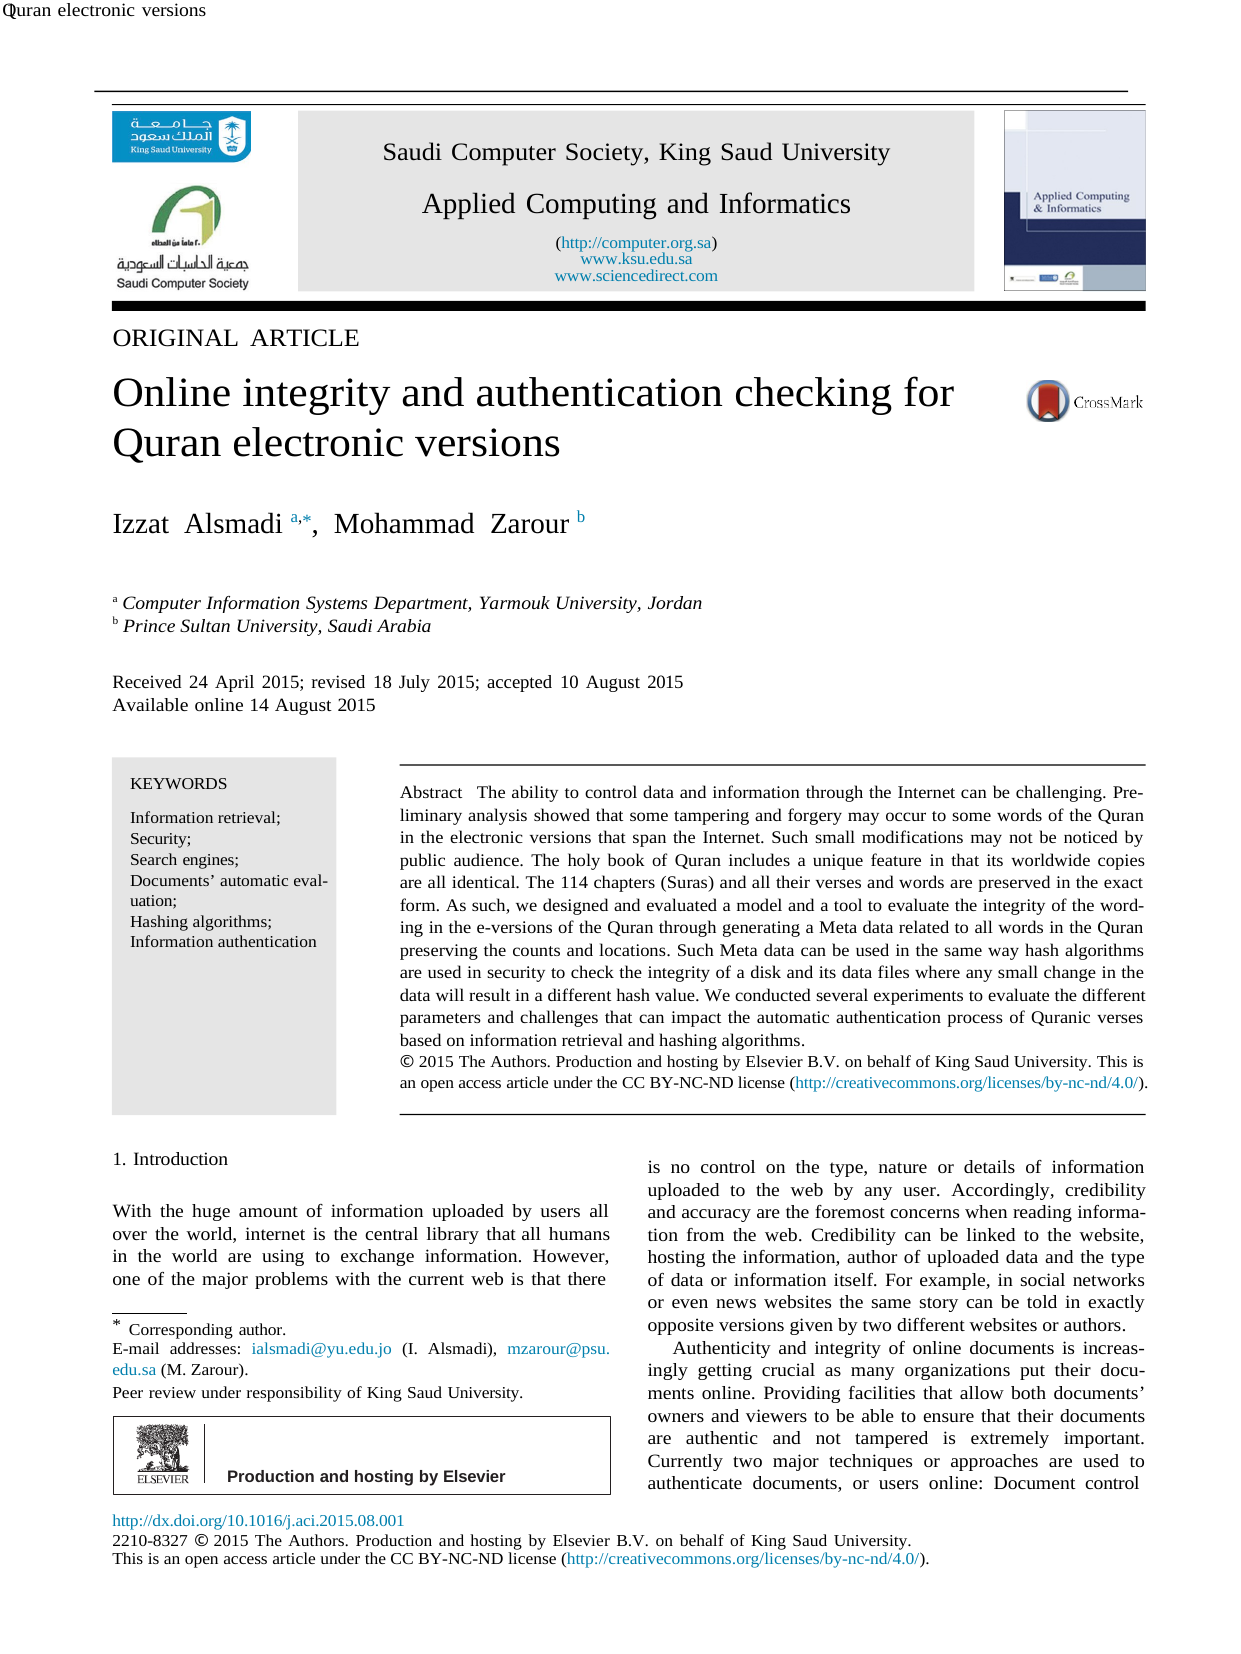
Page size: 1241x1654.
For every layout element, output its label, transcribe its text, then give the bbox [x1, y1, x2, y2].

picture [622, 273, 627, 281]
picture [909, 1080, 915, 1088]
text Abstract The ability to control data and information through the Internet can be challenging. Pre- liminary analysis showed that some tampering and forgery may occur to some words of the Quran in the electronic versions that span the Internet. Such small modifications may not be noticed by public audience. The holy book of Quran includes a unique feature in that its worldwide copies are all identical. The 114 chapters (Suras) and all their verses and words are preserved in the exact form. As such, we designed and evaluated a model and a tool to evaluate the integrity of the word- ing in the e-versions of the Quran through generating a Meta data related to all words in the Quran preserving the counts and locations. Such Meta data can be used in the same way hash algorithms are used in security to check the integrity of a disk and its data files where any small change in the data will result in a different hash value. We conducted several experiments to evaluate the different parameters and challenges that can impact the automatic authentication process of Quranic verses based on information retrieval and hashing algorithms. [399, 782, 1146, 1050]
picture [1026, 380, 1070, 422]
picture [1005, 111, 1145, 290]
picture [1074, 395, 1143, 408]
picture [290, 1346, 296, 1354]
picture [143, 1515, 148, 1526]
picture [367, 1515, 374, 1521]
picture [684, 1556, 690, 1564]
picture [1041, 1076, 1046, 1088]
picture [579, 240, 587, 252]
picture [131, 147, 148, 153]
picture [914, 1553, 919, 1564]
picture [193, 132, 211, 140]
picture [151, 147, 166, 152]
picture [285, 1518, 289, 1530]
picture [1133, 1077, 1138, 1088]
picture [282, 1515, 287, 1526]
picture [183, 120, 192, 128]
text * Corresponding author. [112, 1311, 614, 1338]
picture [566, 1552, 572, 1562]
picture [303, 515, 310, 522]
picture [831, 1077, 836, 1088]
title Online integrity and authentication checking for Quran electronic versions [112, 368, 1057, 465]
picture [174, 132, 192, 140]
picture [1100, 1076, 1106, 1088]
picture [147, 1515, 152, 1526]
text http://dx.doi.org/10.1016/j.aci.2015.08.001 [112, 1512, 1157, 1530]
picture [585, 1556, 593, 1568]
picture [312, 1343, 325, 1354]
text Available online 14 August 2015 [112, 694, 1157, 715]
picture [222, 1515, 227, 1526]
picture [154, 1514, 160, 1526]
picture [208, 1518, 214, 1526]
picture [693, 1556, 699, 1564]
picture [597, 237, 602, 248]
picture [887, 1553, 892, 1564]
picture [1068, 1080, 1073, 1088]
picture [659, 273, 665, 281]
text Received 24 April 2015; revised 18 July 2015; accepted 10 August 2015 [112, 671, 1157, 692]
picture [149, 122, 179, 127]
picture [857, 1080, 863, 1088]
picture [982, 1076, 988, 1087]
text a Computer Information Systems Department, Yarmouk University, Jordan [112, 592, 1157, 613]
text 2210-8327 © 2015 The Authors. Production and hosting by Elsevier B.V. on behalf of King Saud University. This is an open access article under the CC BY-NC-ND license (http://creativecommons.org/licenses/by-nc-nd/4.0/). [112, 1530, 941, 1568]
text ORIGINAL ARTICLE [112, 323, 1157, 352]
list Introduction [112, 1148, 614, 1170]
text © 2015 The Authors. Production and hosting by Elsevier B.V. on behalf of King Saud University. This is [399, 1052, 1157, 1072]
text an open access article under the CC BY-NC-ND license (http://creativecommons.org/licenses/by-nc-nd/4.0/). [399, 1072, 1157, 1092]
picture [257, 1346, 263, 1354]
picture [598, 1553, 603, 1564]
picture [819, 1552, 825, 1564]
text Authenticity and integrity of online documents is increas- ingly getting crucial as many organizations put their docu- ments online. Providing facilities that allow both documents’ owners and viewers to be able to ensure that their documents are authentic and not tampered is extremely important. Currently two major techniques or approaches are used to authenticate documents, or users online: Document control [647, 1337, 1146, 1494]
picture [759, 1552, 765, 1564]
picture [716, 1556, 721, 1564]
text is no control on the type, nature or details of information uploaded to the web by any user. Accordingly, credibility and accuracy are the foremost concerns when reading informa- tion from the web. Credibility can be linked to the website, hosting the information, author of uploaded data and the type of data or information itself. For example, in social networks or even news websites the same story can be told in exactly opposite versions given by two different websites or authors. [647, 1156, 1146, 1336]
picture [631, 240, 639, 252]
picture [870, 1556, 875, 1564]
picture [685, 246, 692, 252]
text b Prince Sultan University, Saudi Arabia [112, 615, 1157, 636]
text Izzat Alsmadi a,*, Mohammad Zarour b [112, 507, 1157, 540]
text E-mail addresses: ialsmadi@yu.edu.jo (I. Alsmadi), mzarour@psu. edu.sa (M. Zarour). [112, 1339, 610, 1379]
picture [219, 117, 246, 155]
picture [132, 134, 169, 142]
picture [567, 1343, 580, 1354]
picture [603, 1553, 608, 1564]
picture [291, 514, 297, 522]
picture [592, 237, 597, 248]
picture [511, 1346, 517, 1354]
picture [918, 1080, 924, 1088]
picture [112, 153, 251, 292]
picture [813, 1080, 821, 1092]
picture [299, 1342, 305, 1354]
picture [1107, 1077, 1112, 1088]
text Peer review under responsibility of King Saud University. [112, 1383, 614, 1402]
picture [826, 1077, 831, 1088]
picture [745, 1556, 751, 1564]
picture [172, 147, 197, 152]
text With the huge amount of information uploaded by users all over the world, internet is the central library that all humans in the world are using to exchange information. However, one of the major problems with the current web is that there [112, 1200, 610, 1289]
